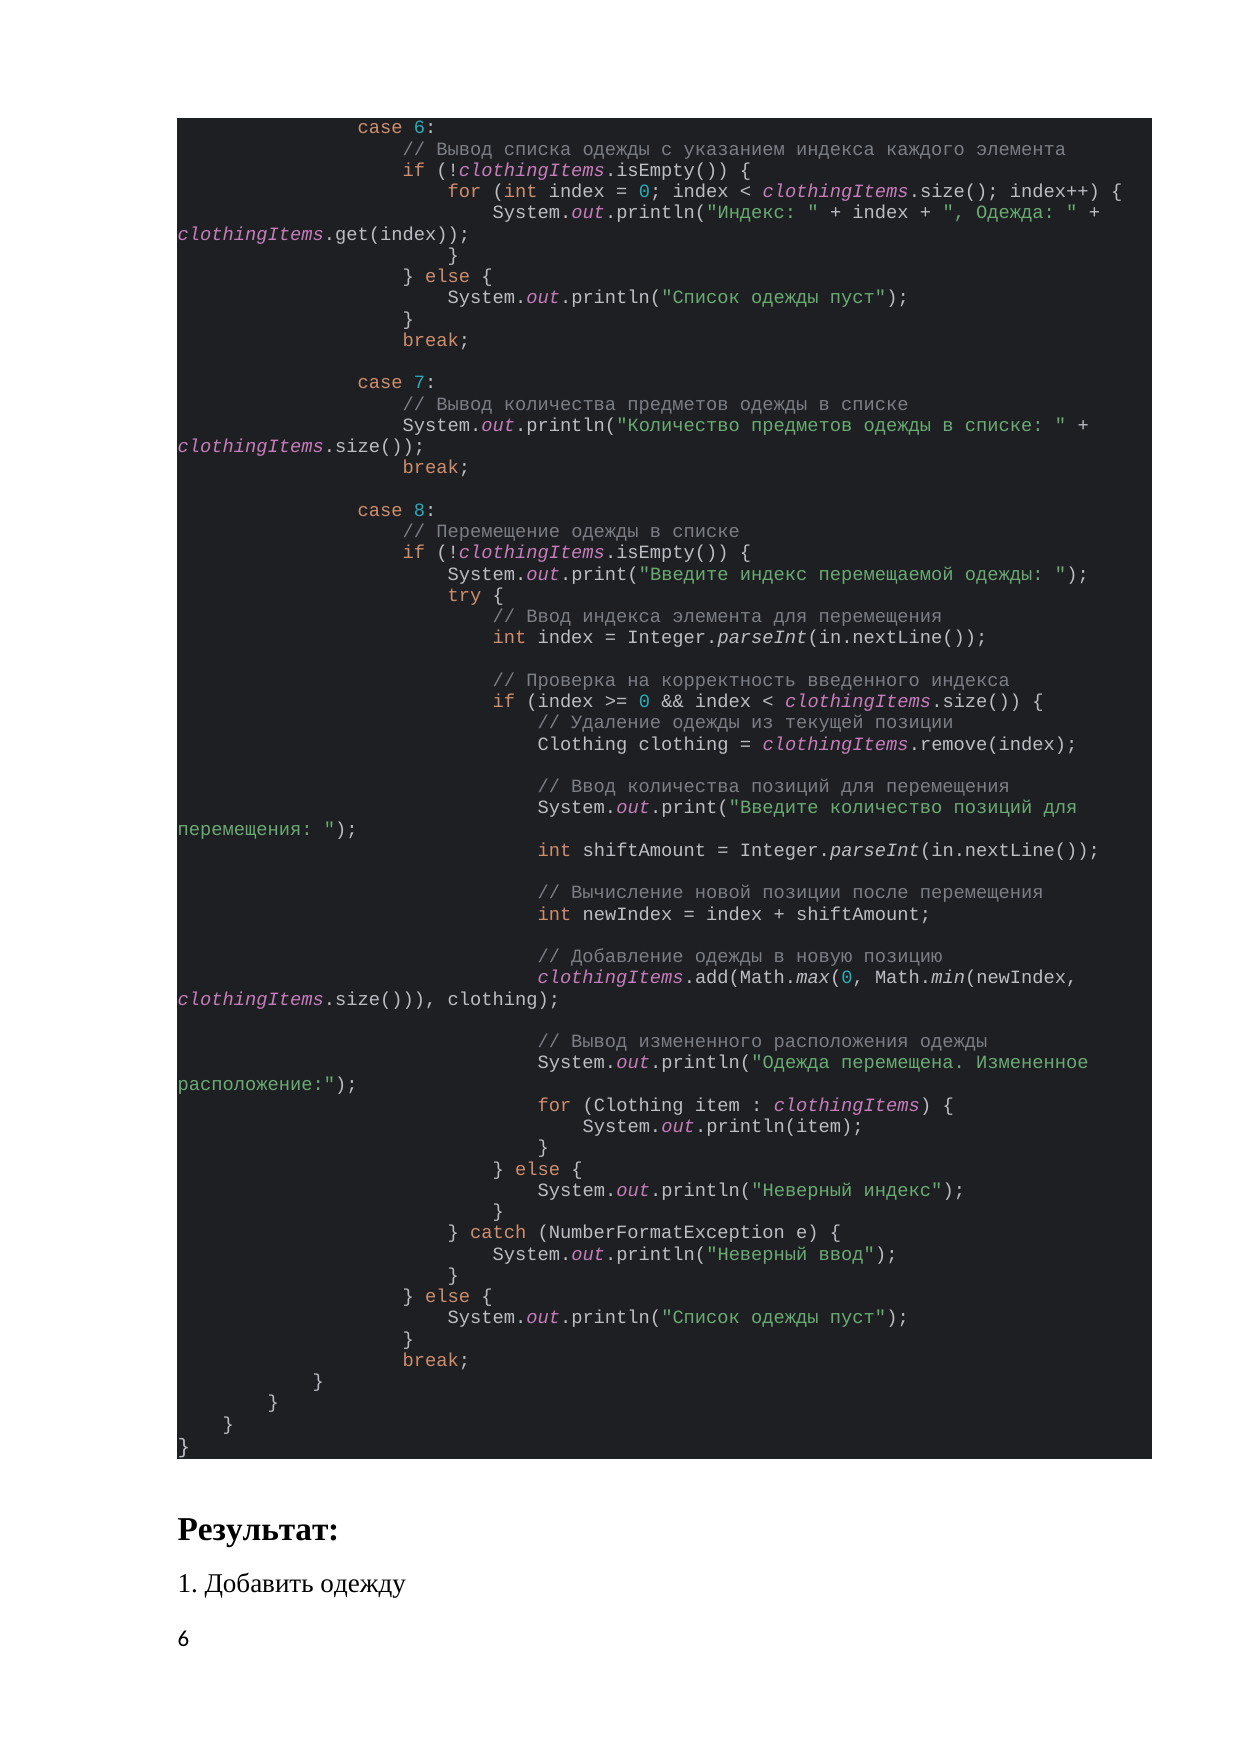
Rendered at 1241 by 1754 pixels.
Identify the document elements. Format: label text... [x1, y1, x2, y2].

text 1. Добавить одежду [177, 1567, 1152, 1598]
text } [177, 1436, 1152, 1459]
text Результат: [177, 1509, 1152, 1548]
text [177, 118, 1152, 1436]
